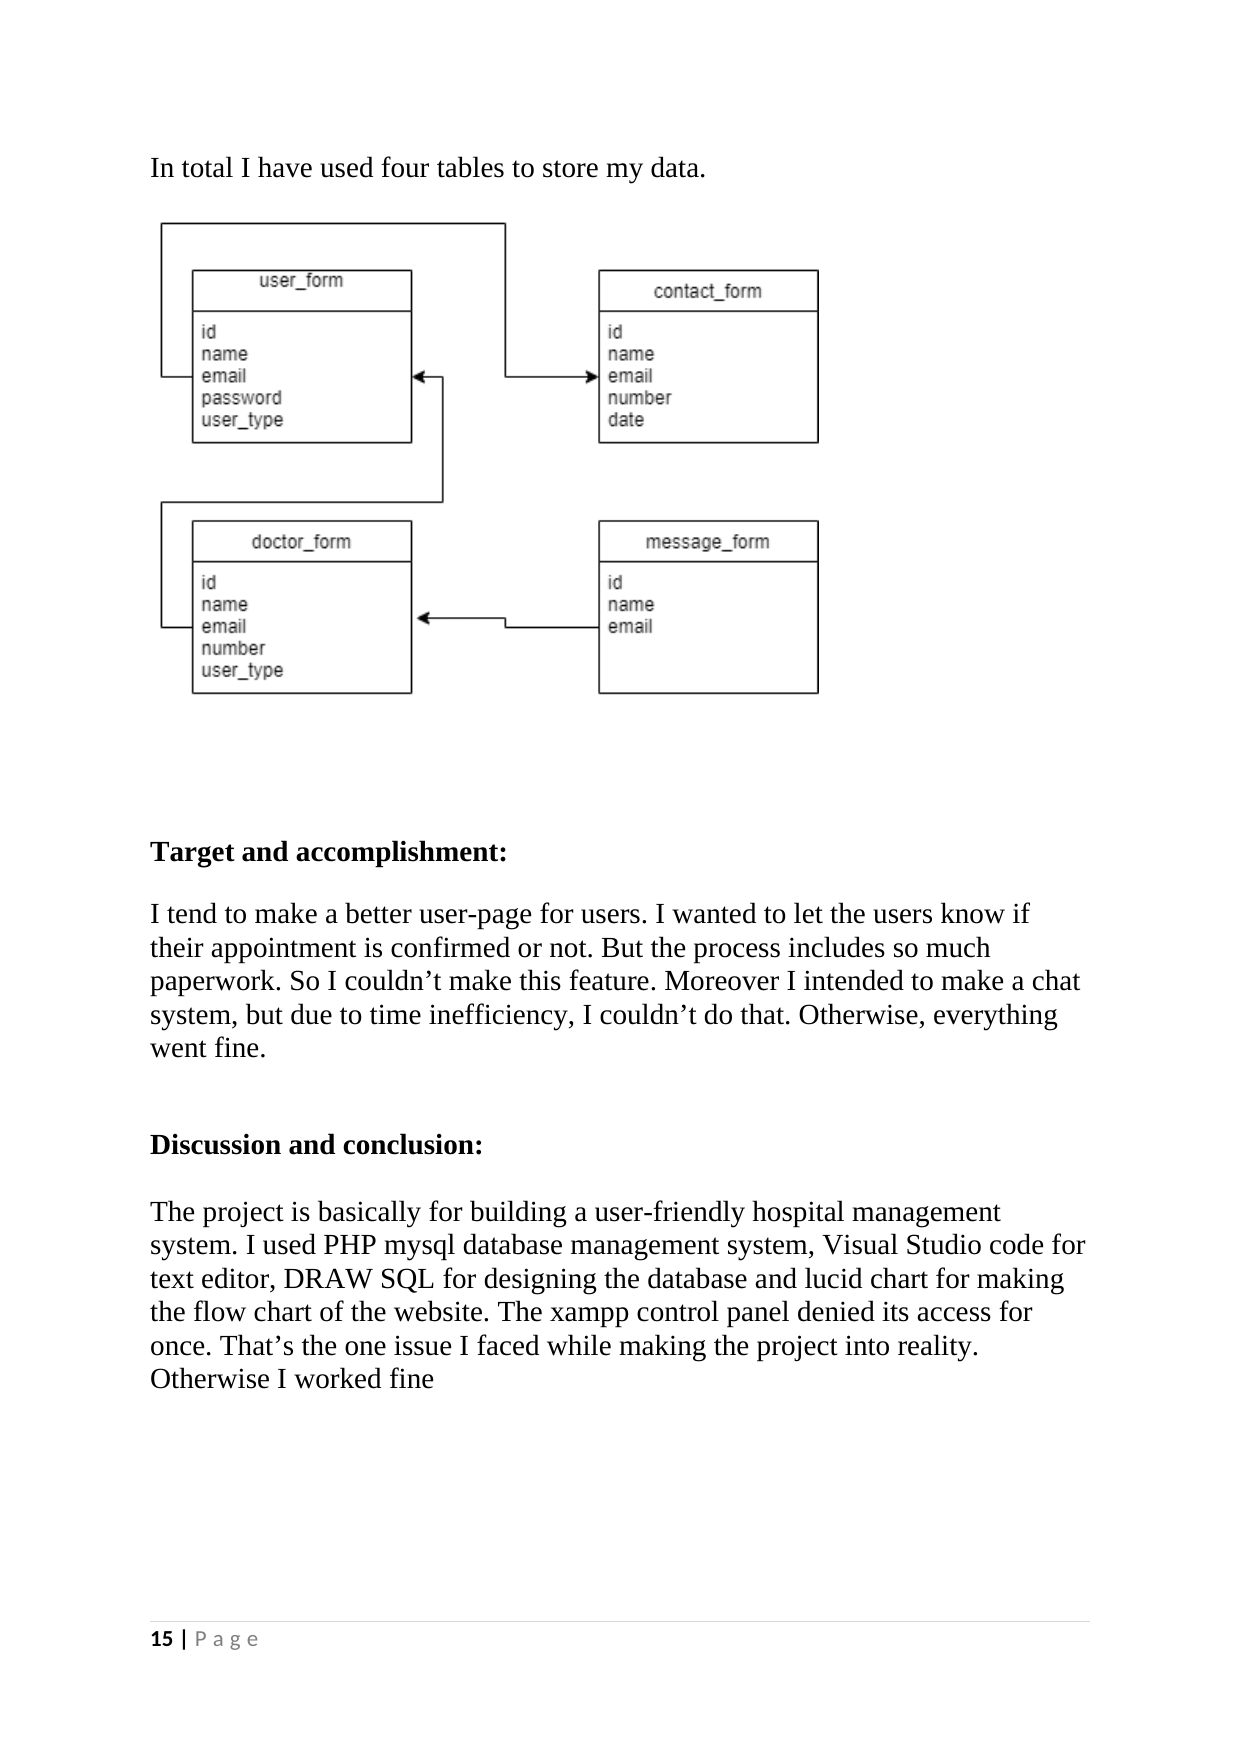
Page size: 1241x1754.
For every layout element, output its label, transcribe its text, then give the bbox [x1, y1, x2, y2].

text The project is basically for building a user-friendly hospital management system. I used PHP mysql database management system, Visual Studio code for text editor, DRAW SQL for designing the database and lucid chart for making the flow chart of the website. The xampp control panel denied its access for once. That’s the one issue I faced while making the project into reality. Otherwise I worked fine [150, 1194, 1090, 1395]
picture [150, 212, 819, 699]
text Target and accomplishment: [150, 834, 1090, 867]
text I tend to make a better user-page for users. I wanted to let the users know if their appointment is confirmed or not. But the process includes so much paperwork. So I couldn’t make this feature. Moreover I intended to make a chat system, but due to time inefficiency, I couldn’t do that. Otherwise, everything went fine. [150, 896, 1090, 1064]
text In total I have used four tables to store my data. [150, 150, 1090, 183]
text Discussion and conclusion: [150, 1127, 1090, 1160]
